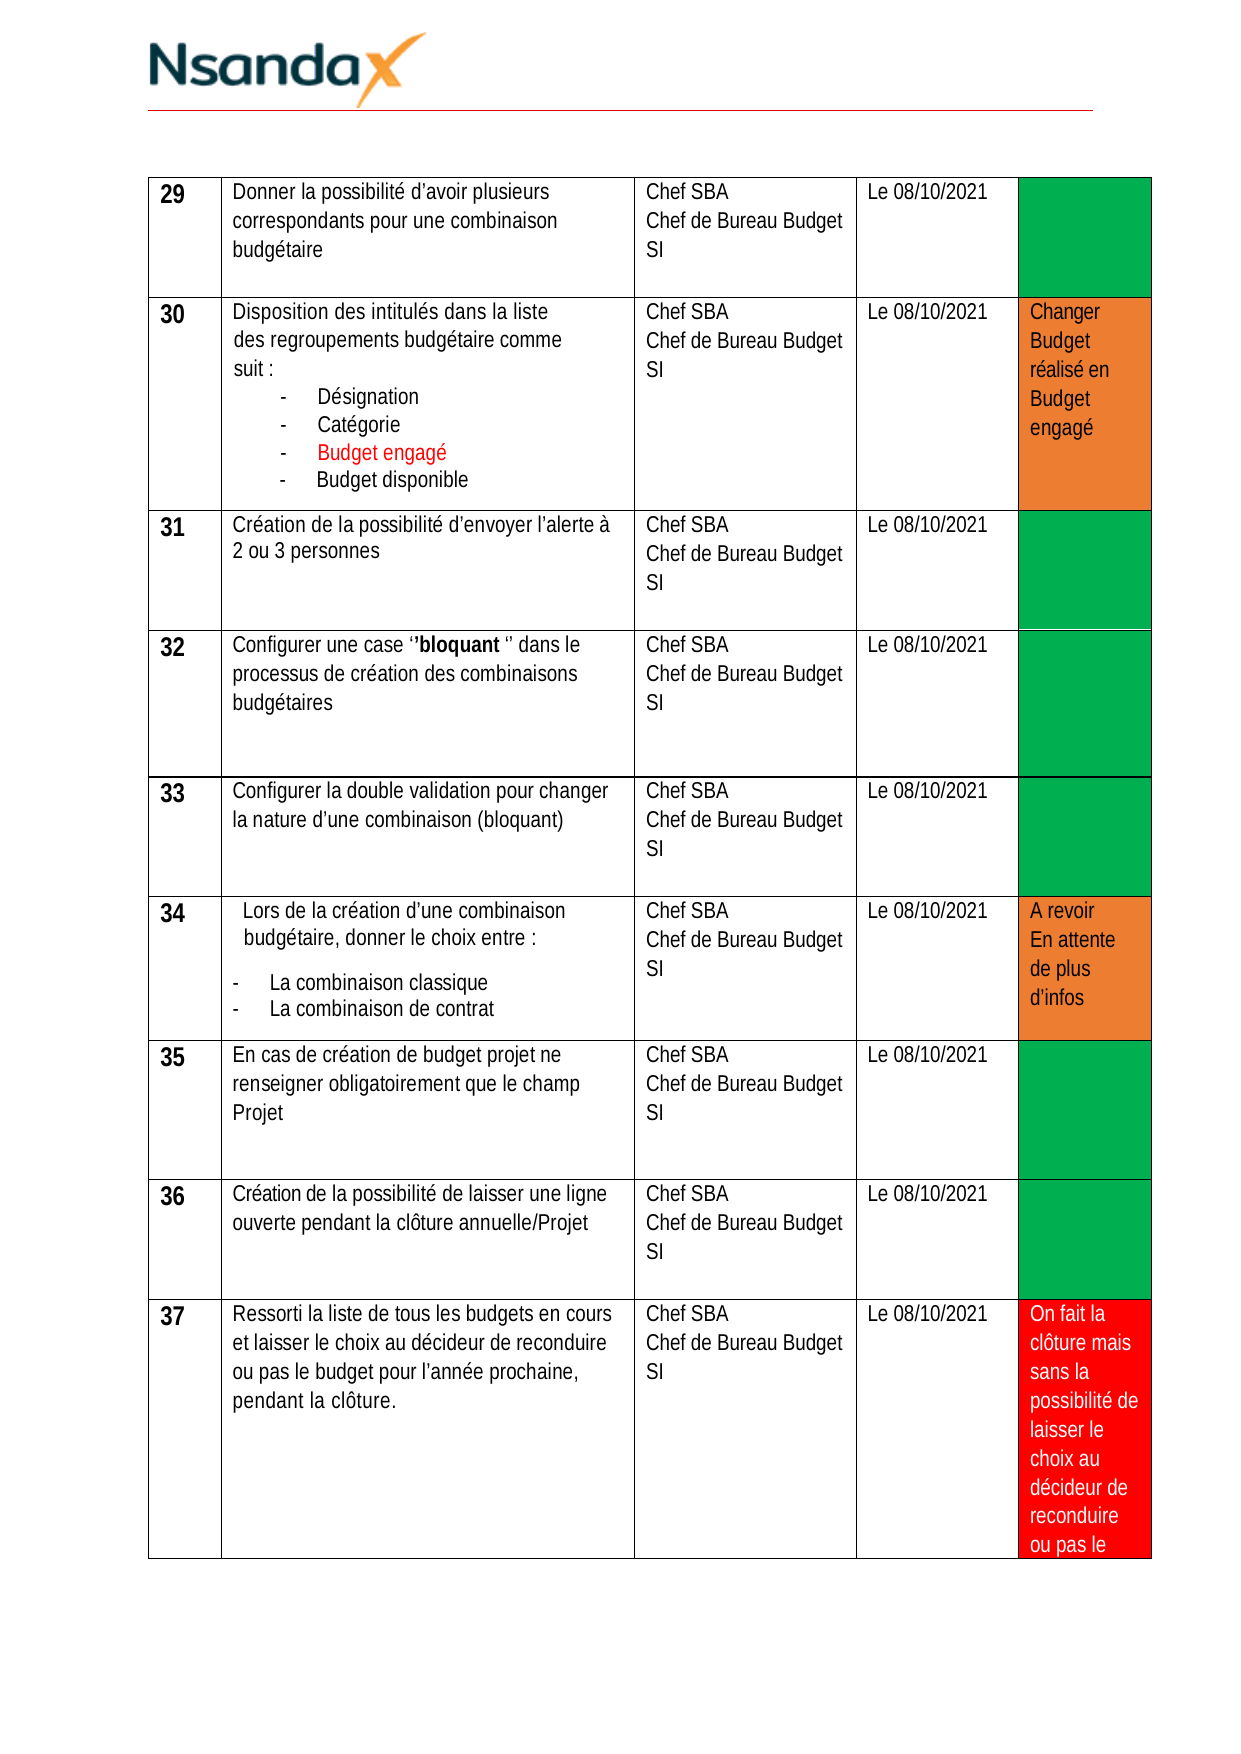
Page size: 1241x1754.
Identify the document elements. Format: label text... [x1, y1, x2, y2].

table_cell Le 08/10/2021 [857, 631, 1018, 776]
table_cell Chef SBA Chef de Bureau Budget SI [635, 778, 856, 896]
table_cell Configurer la double validation pour changer la nature d’une combinaison (bloquant) [222, 778, 634, 896]
table_cell 29 [149, 178, 221, 297]
table_cell [1019, 178, 1151, 297]
table_cell Chef SBA Chef de Bureau Budget SI [635, 897, 856, 1040]
table_cell Le 08/10/2021 [857, 1300, 1018, 1558]
table_cell 34 [149, 897, 221, 1040]
table_cell Le 08/10/2021 [857, 897, 1018, 1040]
table_cell 30 [149, 298, 221, 510]
table_cell Chef SBA Chef de Bureau Budget SI [635, 1041, 856, 1179]
table_cell Lors de la création d’une combinaison budgétaire, donner le choix entre : - La combinaison classique - La combinaison de contrat [222, 897, 634, 1040]
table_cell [635, 178, 856, 297]
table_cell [222, 1300, 634, 1558]
table_cell Donner la possibilité d’avoir plusieurs correspondants pour une combinaison budgétaire [222, 178, 634, 297]
table_cell [1019, 1180, 1151, 1299]
table_cell [1019, 778, 1151, 896]
table_cell Changer Budget réalisé en Budget engagé [1019, 298, 1151, 510]
table_cell Chef SBA Chef de Bureau Budget SI [635, 1180, 856, 1299]
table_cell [635, 1300, 856, 1558]
table_cell 31 [149, 511, 221, 629]
table_cell Chef SBA Chef de Bureau Budget SI [635, 511, 856, 629]
table_cell 33 [149, 778, 221, 896]
table_cell Configurer une case ‘’bloquant ‘’ dans le processus de création des combinaisons budgétaires [222, 631, 634, 776]
table_cell 32 [149, 631, 221, 776]
table_cell 37 [149, 1300, 221, 1558]
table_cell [1019, 1300, 1151, 1558]
table_cell Création de la possibilité de laisser une ligne ouverte pendant la clôture annuelle/Projet [222, 1180, 634, 1299]
table_cell Le 08/10/2021 [857, 298, 1018, 510]
table_cell Chef SBA Chef de Bureau Budget SI [635, 631, 856, 776]
table_cell Le 08/10/2021 [857, 1041, 1018, 1179]
table_cell 35 [149, 1041, 221, 1179]
table_cell A revoir En attente de plus d’infos [1019, 897, 1151, 1040]
table_cell Chef SBA Chef de Bureau Budget SI [635, 298, 856, 510]
picture [147, 29, 429, 108]
table_cell Le 08/10/2021 [857, 511, 1018, 629]
table_cell Le 08/10/2021 [857, 178, 1018, 297]
table_cell [1019, 1041, 1151, 1179]
table_cell 36 [149, 1180, 221, 1299]
table_cell Le 08/10/2021 [857, 778, 1018, 896]
table_cell [1019, 631, 1151, 776]
table_cell Création de la possibilité d’envoyer l’alerte à 2 ou 3 personnes [222, 511, 634, 629]
table_cell En cas de création de budget projet ne renseigner obligatoirement que le champ Projet [222, 1041, 634, 1179]
table_cell [1019, 511, 1151, 629]
table_cell Disposition des intitulés dans la liste des regroupements budgétaire comme suit : - Désignation - Catégorie - Budget engagé - Budget disponible [222, 298, 634, 510]
table_cell Le 08/10/2021 [857, 1180, 1018, 1299]
